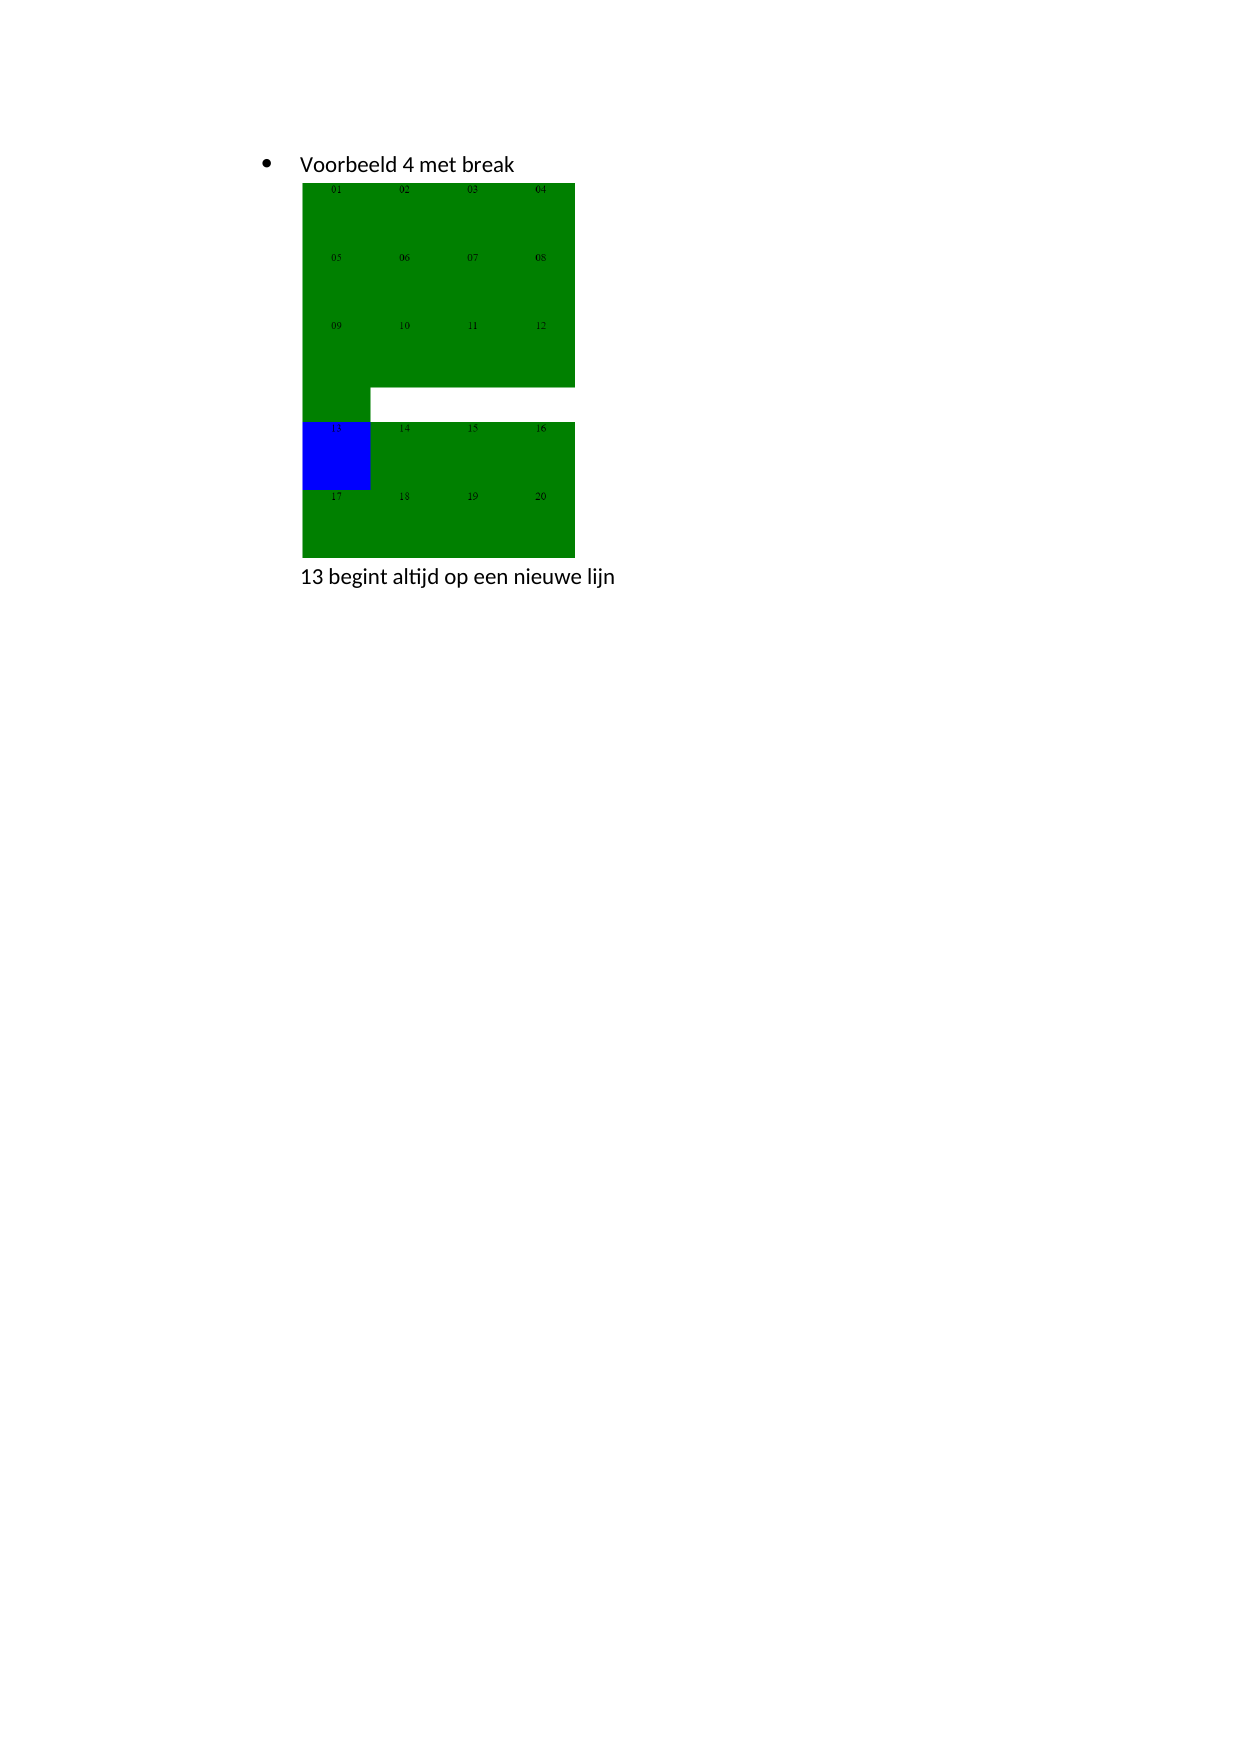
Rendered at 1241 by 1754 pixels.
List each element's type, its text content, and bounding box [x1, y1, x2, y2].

picture [300, 180, 579, 560]
